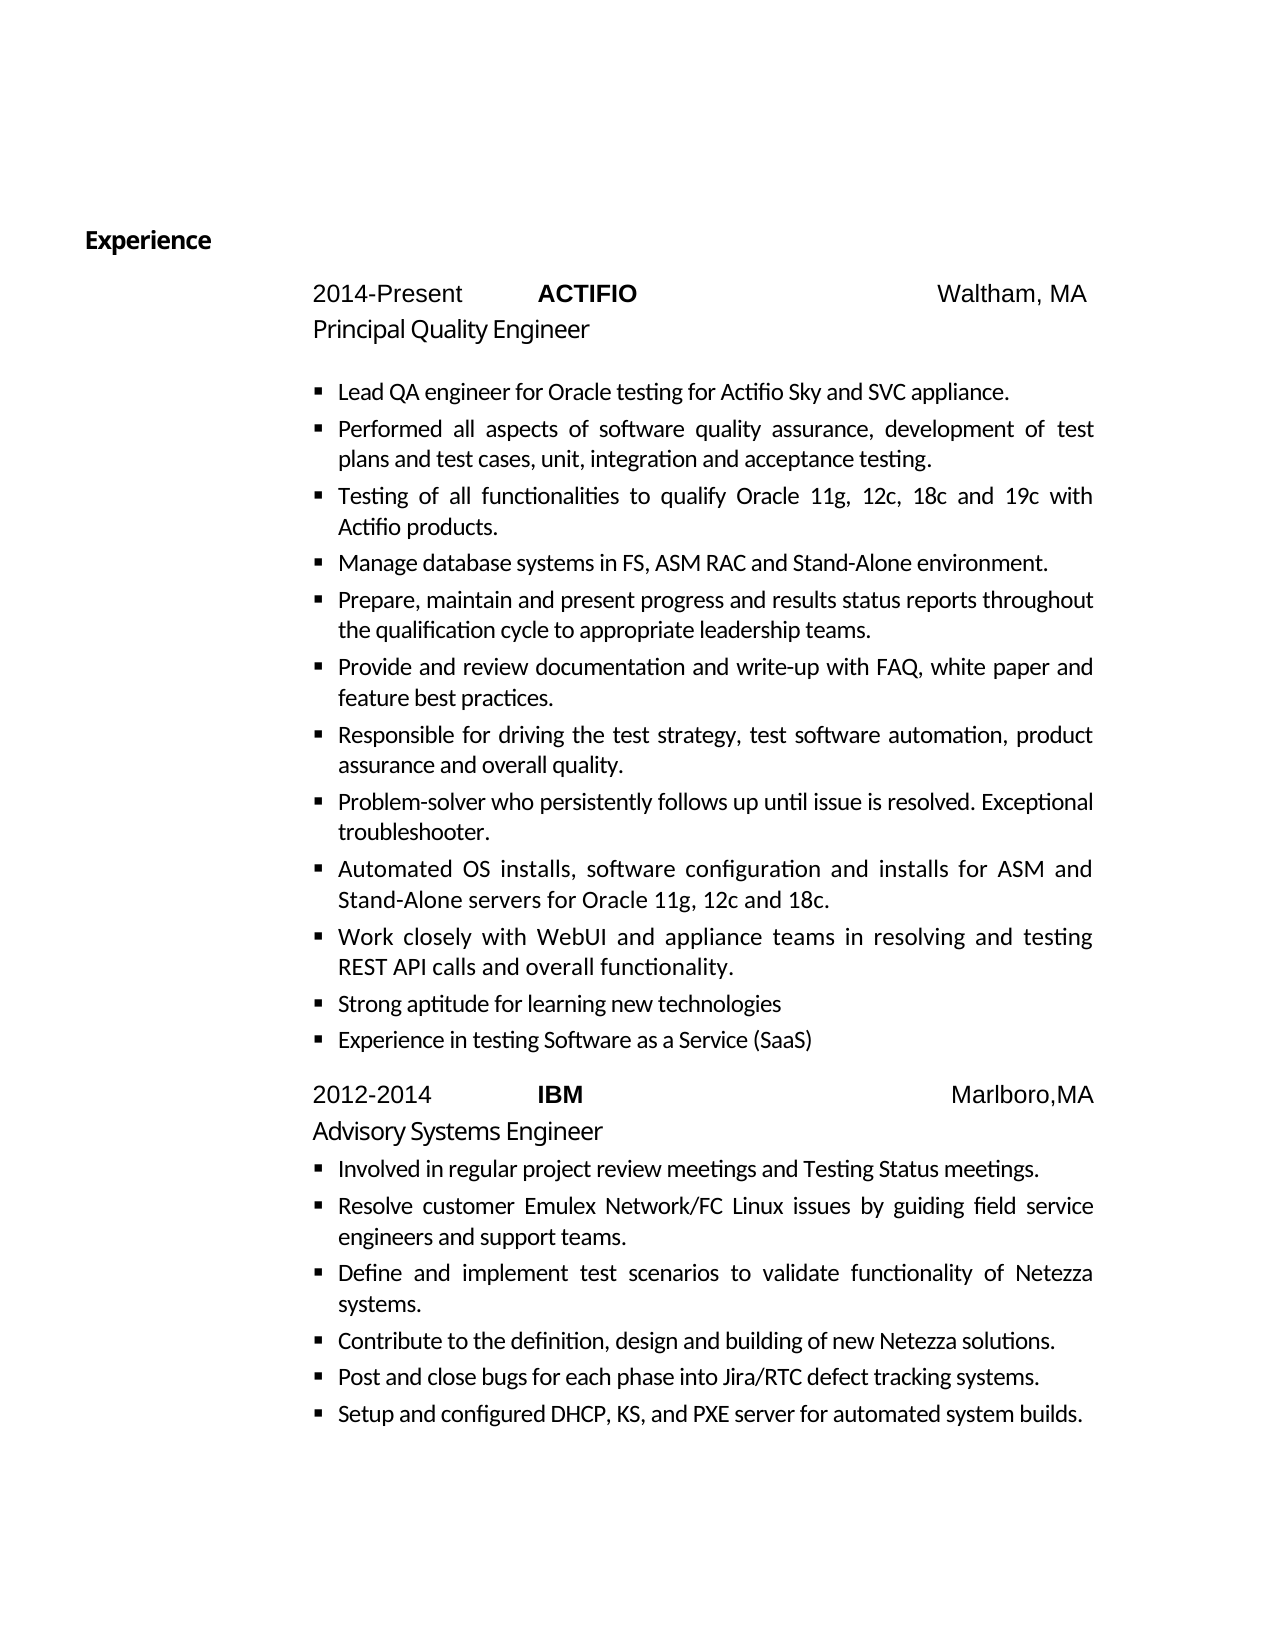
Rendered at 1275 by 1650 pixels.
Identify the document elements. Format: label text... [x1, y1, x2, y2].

table_cell Experience [84, 200, 309, 1464]
